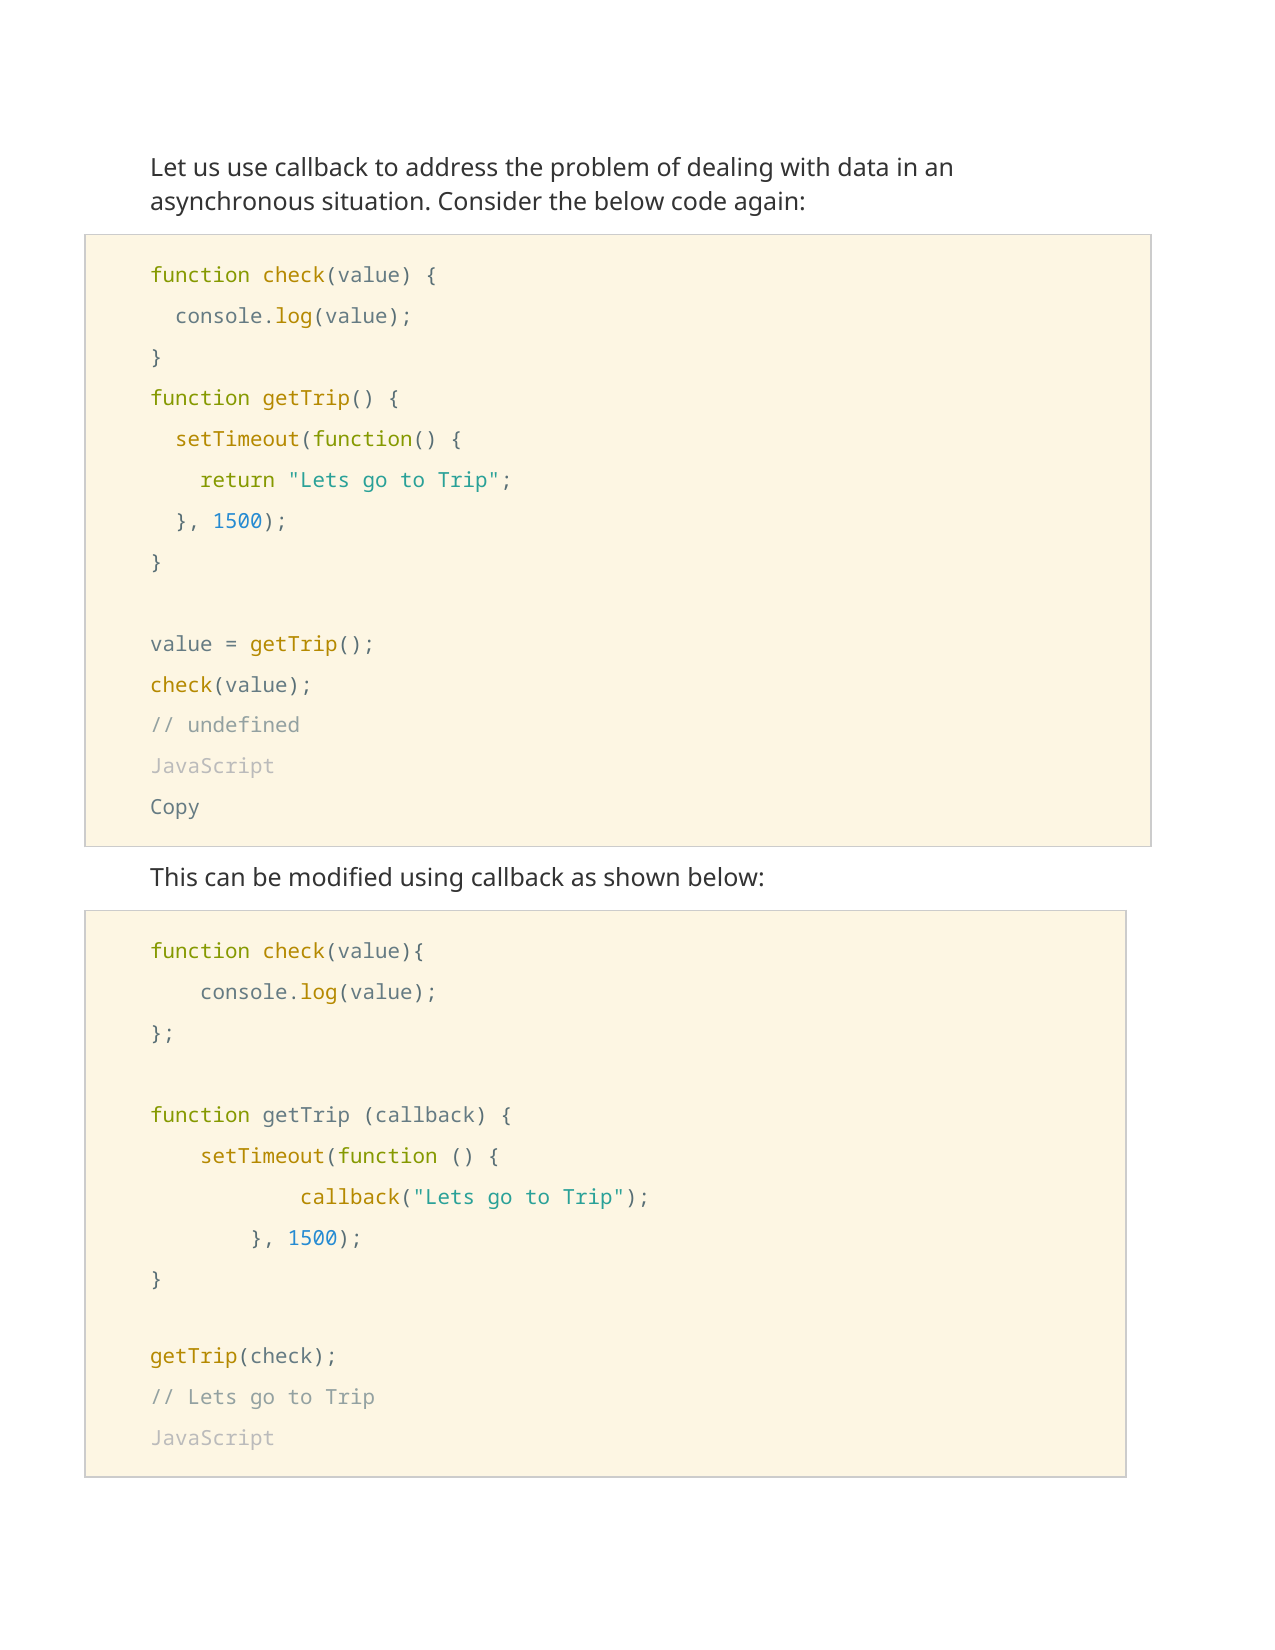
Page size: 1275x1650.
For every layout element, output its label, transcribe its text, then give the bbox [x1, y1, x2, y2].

text function getTrip() { [86, 357, 1150, 397]
text console.log(value); [86, 951, 1125, 992]
text console.log(value); [86, 275, 1150, 316]
text }; [86, 992, 1125, 1032]
text function check(value) { [86, 235, 1150, 275]
text } [86, 316, 1150, 357]
text }, 1500); [86, 1196, 1125, 1237]
text getTrip(check); [86, 1314, 1125, 1355]
text JavaScript [86, 1396, 1125, 1476]
text This can be modified using callback as shown below: [150, 860, 1125, 894]
text // Lets go to Trip [86, 1355, 1125, 1396]
text setTimeout(function () { [86, 1114, 1125, 1155]
text function check(value){ [86, 911, 1125, 951]
text return "Lets go to Trip"; [86, 438, 1150, 479]
text Let us use callback to address the problem of dealing with data in an asynchronous situation. Consider the below code again: [150, 150, 1125, 218]
text // undefined [86, 684, 1150, 725]
text function getTrip (callback) { [86, 1073, 1125, 1114]
text check(value); [86, 643, 1150, 684]
text setTimeout(function() { [86, 397, 1150, 438]
text value = getTrip(); [86, 602, 1150, 643]
text } [86, 1237, 1125, 1278]
text JavaScript [86, 725, 1150, 766]
text }, 1500); [86, 479, 1150, 520]
text Copy [86, 766, 1150, 846]
text callback("Lets go to Trip"); [86, 1155, 1125, 1196]
text } [86, 520, 1150, 561]
